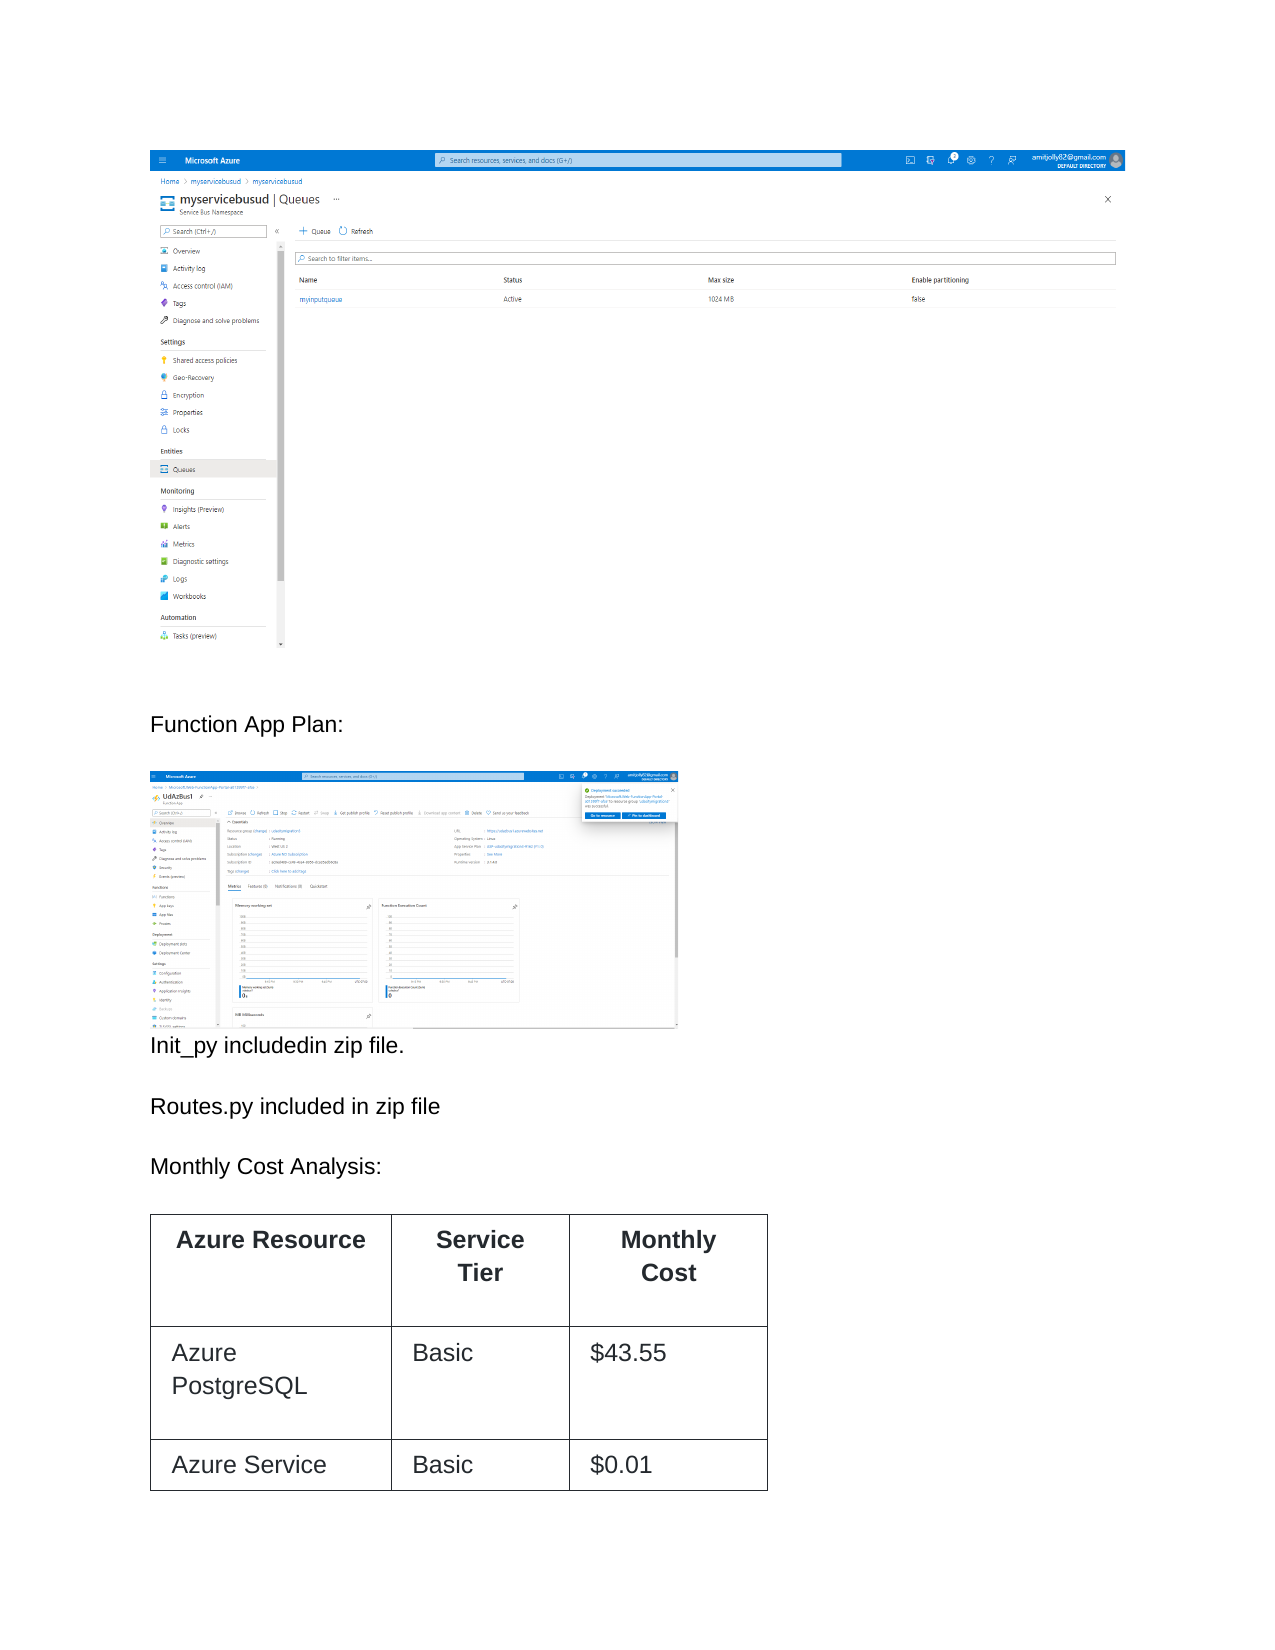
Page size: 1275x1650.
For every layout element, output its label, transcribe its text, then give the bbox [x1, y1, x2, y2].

table_cell Basic [392, 1440, 569, 1490]
table_header Azure Resource [151, 1215, 391, 1326]
table_cell Azure PostgreSQL [151, 1327, 391, 1439]
text Init_py includedin zip file. [150, 1032, 1125, 1059]
table_cell $43.55 [570, 1327, 767, 1439]
table_cell Basic [392, 1327, 569, 1439]
picture [150, 771, 679, 1029]
text Function App Plan: [150, 711, 1125, 738]
picture [150, 150, 1125, 648]
table_cell $0.01 [570, 1440, 767, 1490]
table_header Service Tier [392, 1215, 569, 1326]
text Routes.py included in zip file [150, 1093, 1125, 1119]
text Monthly Cost Analysis: [150, 1153, 1125, 1180]
table_cell Azure Service Bus [151, 1440, 391, 1490]
table_header Monthly Cost [570, 1215, 767, 1326]
